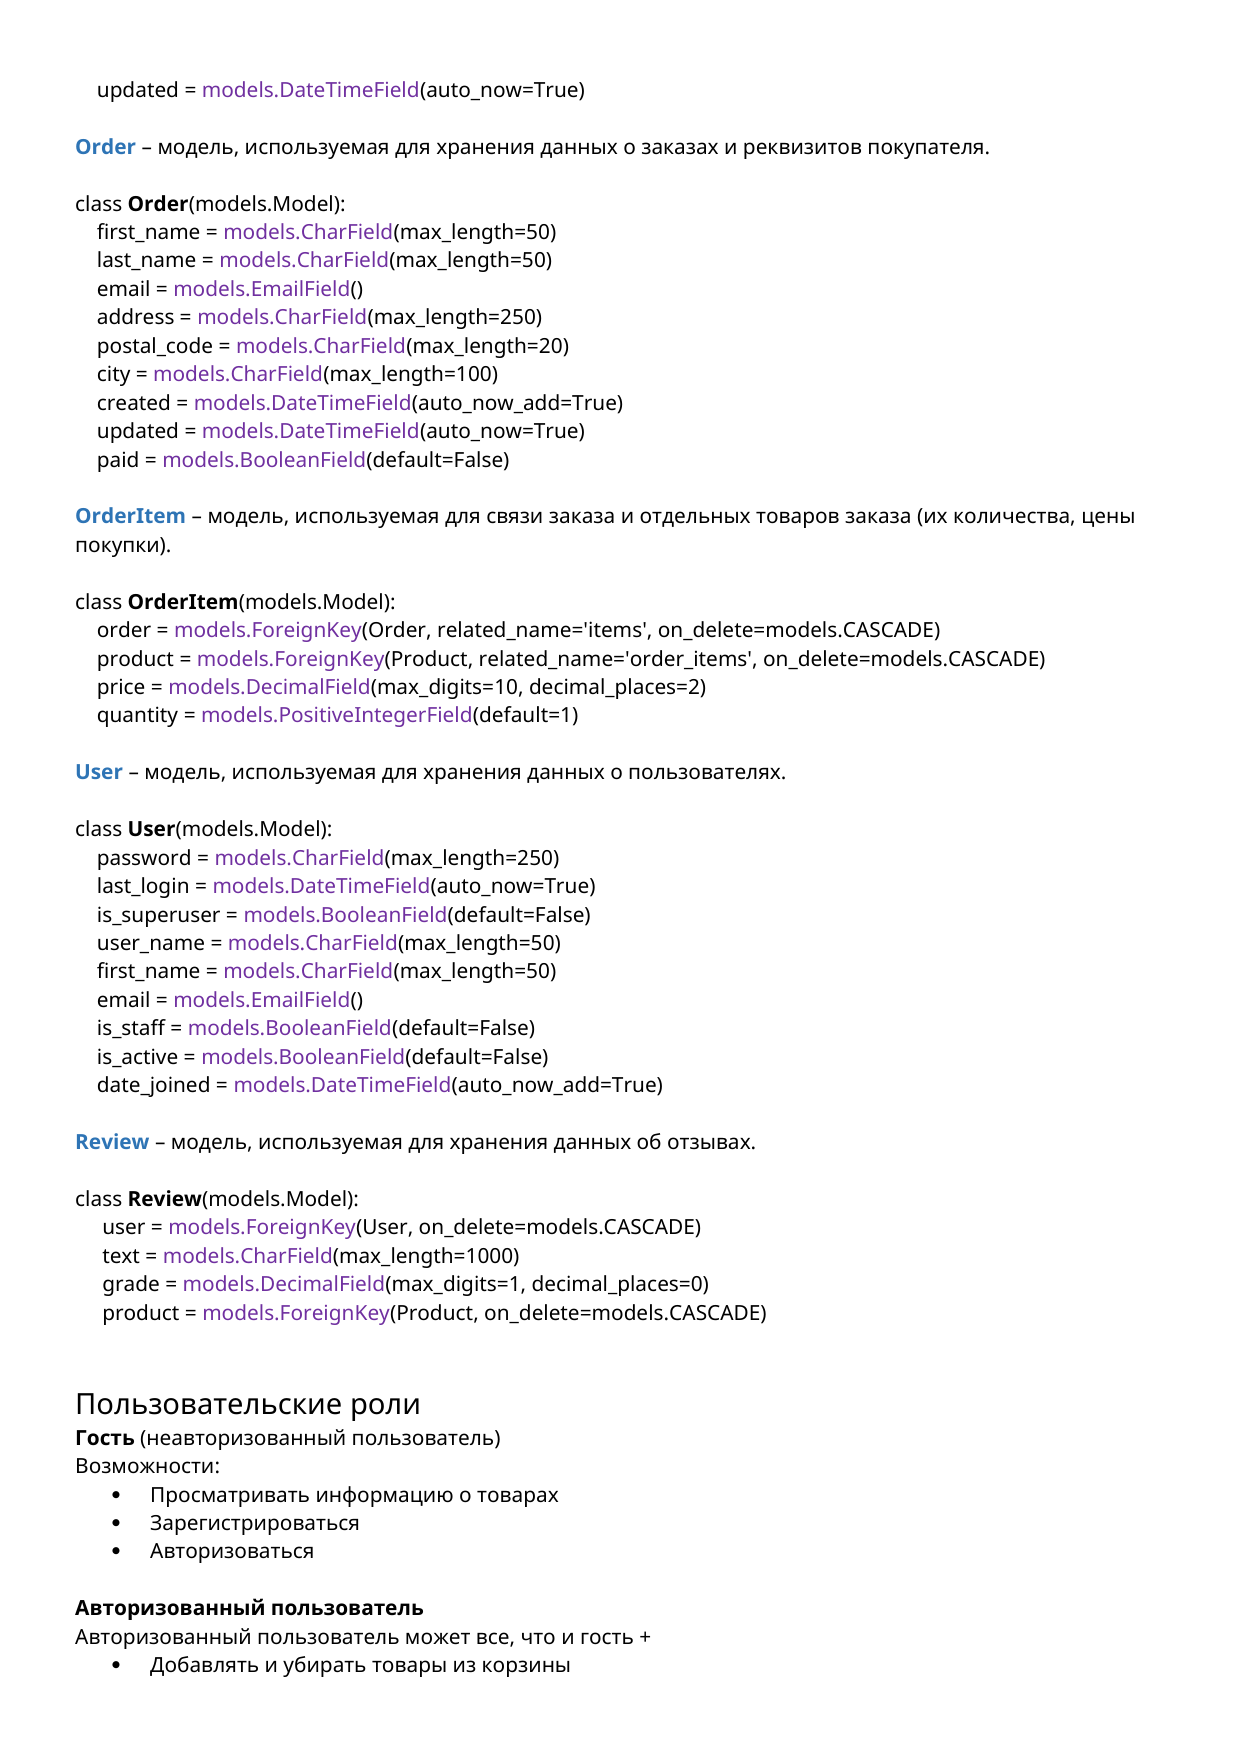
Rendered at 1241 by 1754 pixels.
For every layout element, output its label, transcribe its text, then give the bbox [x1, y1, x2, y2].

text is_superuser = models.BooleanField(default=False) [75, 900, 1165, 928]
text is_active = models.BooleanField(default=False) [75, 1042, 1165, 1070]
text date_joined = models.DateTimeField(auto_now_add=True) [75, 1070, 1165, 1099]
list Авторизоваться [112, 1537, 1165, 1565]
text first_name = models.CharField(max_length=50) [75, 957, 1165, 985]
text Авторизованный пользователь может все, что и гость + [75, 1622, 1165, 1650]
text OrderItem – модель, используемая для связи заказа и отдельных товаров заказа (их количества, цены покупки). [75, 502, 1165, 558]
text city = models.CharField(max_length=100) [75, 359, 1165, 388]
text password = models.CharField(max_length=250) [75, 843, 1165, 871]
text product = models.ForeignKey(Product, on_delete=models.CASCADE) [75, 1298, 1165, 1326]
text class User(models.Model): [75, 814, 1165, 843]
text class OrderItem(models.Model): [75, 587, 1165, 615]
text created = models.DateTimeField(auto_now_add=True) [75, 388, 1165, 416]
text Возможности: [75, 1451, 1165, 1480]
text last_name = models.CharField(max_length=50) [75, 246, 1165, 274]
text postal_code = models.CharField(max_length=20) [75, 331, 1165, 359]
text email = models.EmailField() [75, 985, 1165, 1013]
text updated = models.DateTimeField(auto_now=True) [75, 416, 1165, 445]
text last_login = models.DateTimeField(auto_now=True) [75, 871, 1165, 900]
text price = models.DecimalField(max_digits=10, decimal_places=2) [75, 672, 1165, 701]
text Пользовательские роли [75, 1383, 1165, 1423]
text text = models.CharField(max_length=1000) [75, 1241, 1165, 1269]
text email = models.EmailField() [75, 274, 1165, 302]
text Авторизованный пользователь [75, 1593, 1165, 1622]
text class Order(models.Model): [75, 189, 1165, 217]
text first_name = models.CharField(max_length=50) [75, 217, 1165, 246]
list Добавлять и убирать товары из корзины [112, 1650, 1165, 1679]
text User – модель, используемая для хранения данных о пользователях. [75, 757, 1165, 786]
text order = models.ForeignKey(Order, related_name='items', on_delete=models.CASCADE) [75, 615, 1165, 644]
list Просматривать информацию о товарах [112, 1480, 1165, 1508]
text user = models.ForeignKey(User, on_delete=models.CASCADE) [75, 1212, 1165, 1241]
text Order – модель, используемая для хранения данных о заказах и реквизитов покупателя. [75, 132, 1165, 160]
list Зарегистрироваться [112, 1508, 1165, 1537]
text address = models.CharField(max_length=250) [75, 302, 1165, 331]
text quantity = models.PositiveIntegerField(default=1) [75, 701, 1165, 729]
text Гость (неавторизованный пользователь) [75, 1423, 1165, 1451]
text is_staff = models.BooleanField(default=False) [75, 1013, 1165, 1042]
text class Review(models.Model): [75, 1184, 1165, 1212]
text updated = models.DateTimeField(auto_now=True) [75, 75, 1165, 103]
text product = models.ForeignKey(Product, related_name='order_items', on_delete=models.CASCADE) [75, 644, 1165, 672]
text grade = models.DecimalField(max_digits=1, decimal_places=0) [75, 1269, 1165, 1298]
text user_name = models.CharField(max_length=50) [75, 928, 1165, 957]
text Review – модель, используемая для хранения данных об отзывах. [75, 1127, 1165, 1156]
text paid = models.BooleanField(default=False) [75, 445, 1165, 473]
